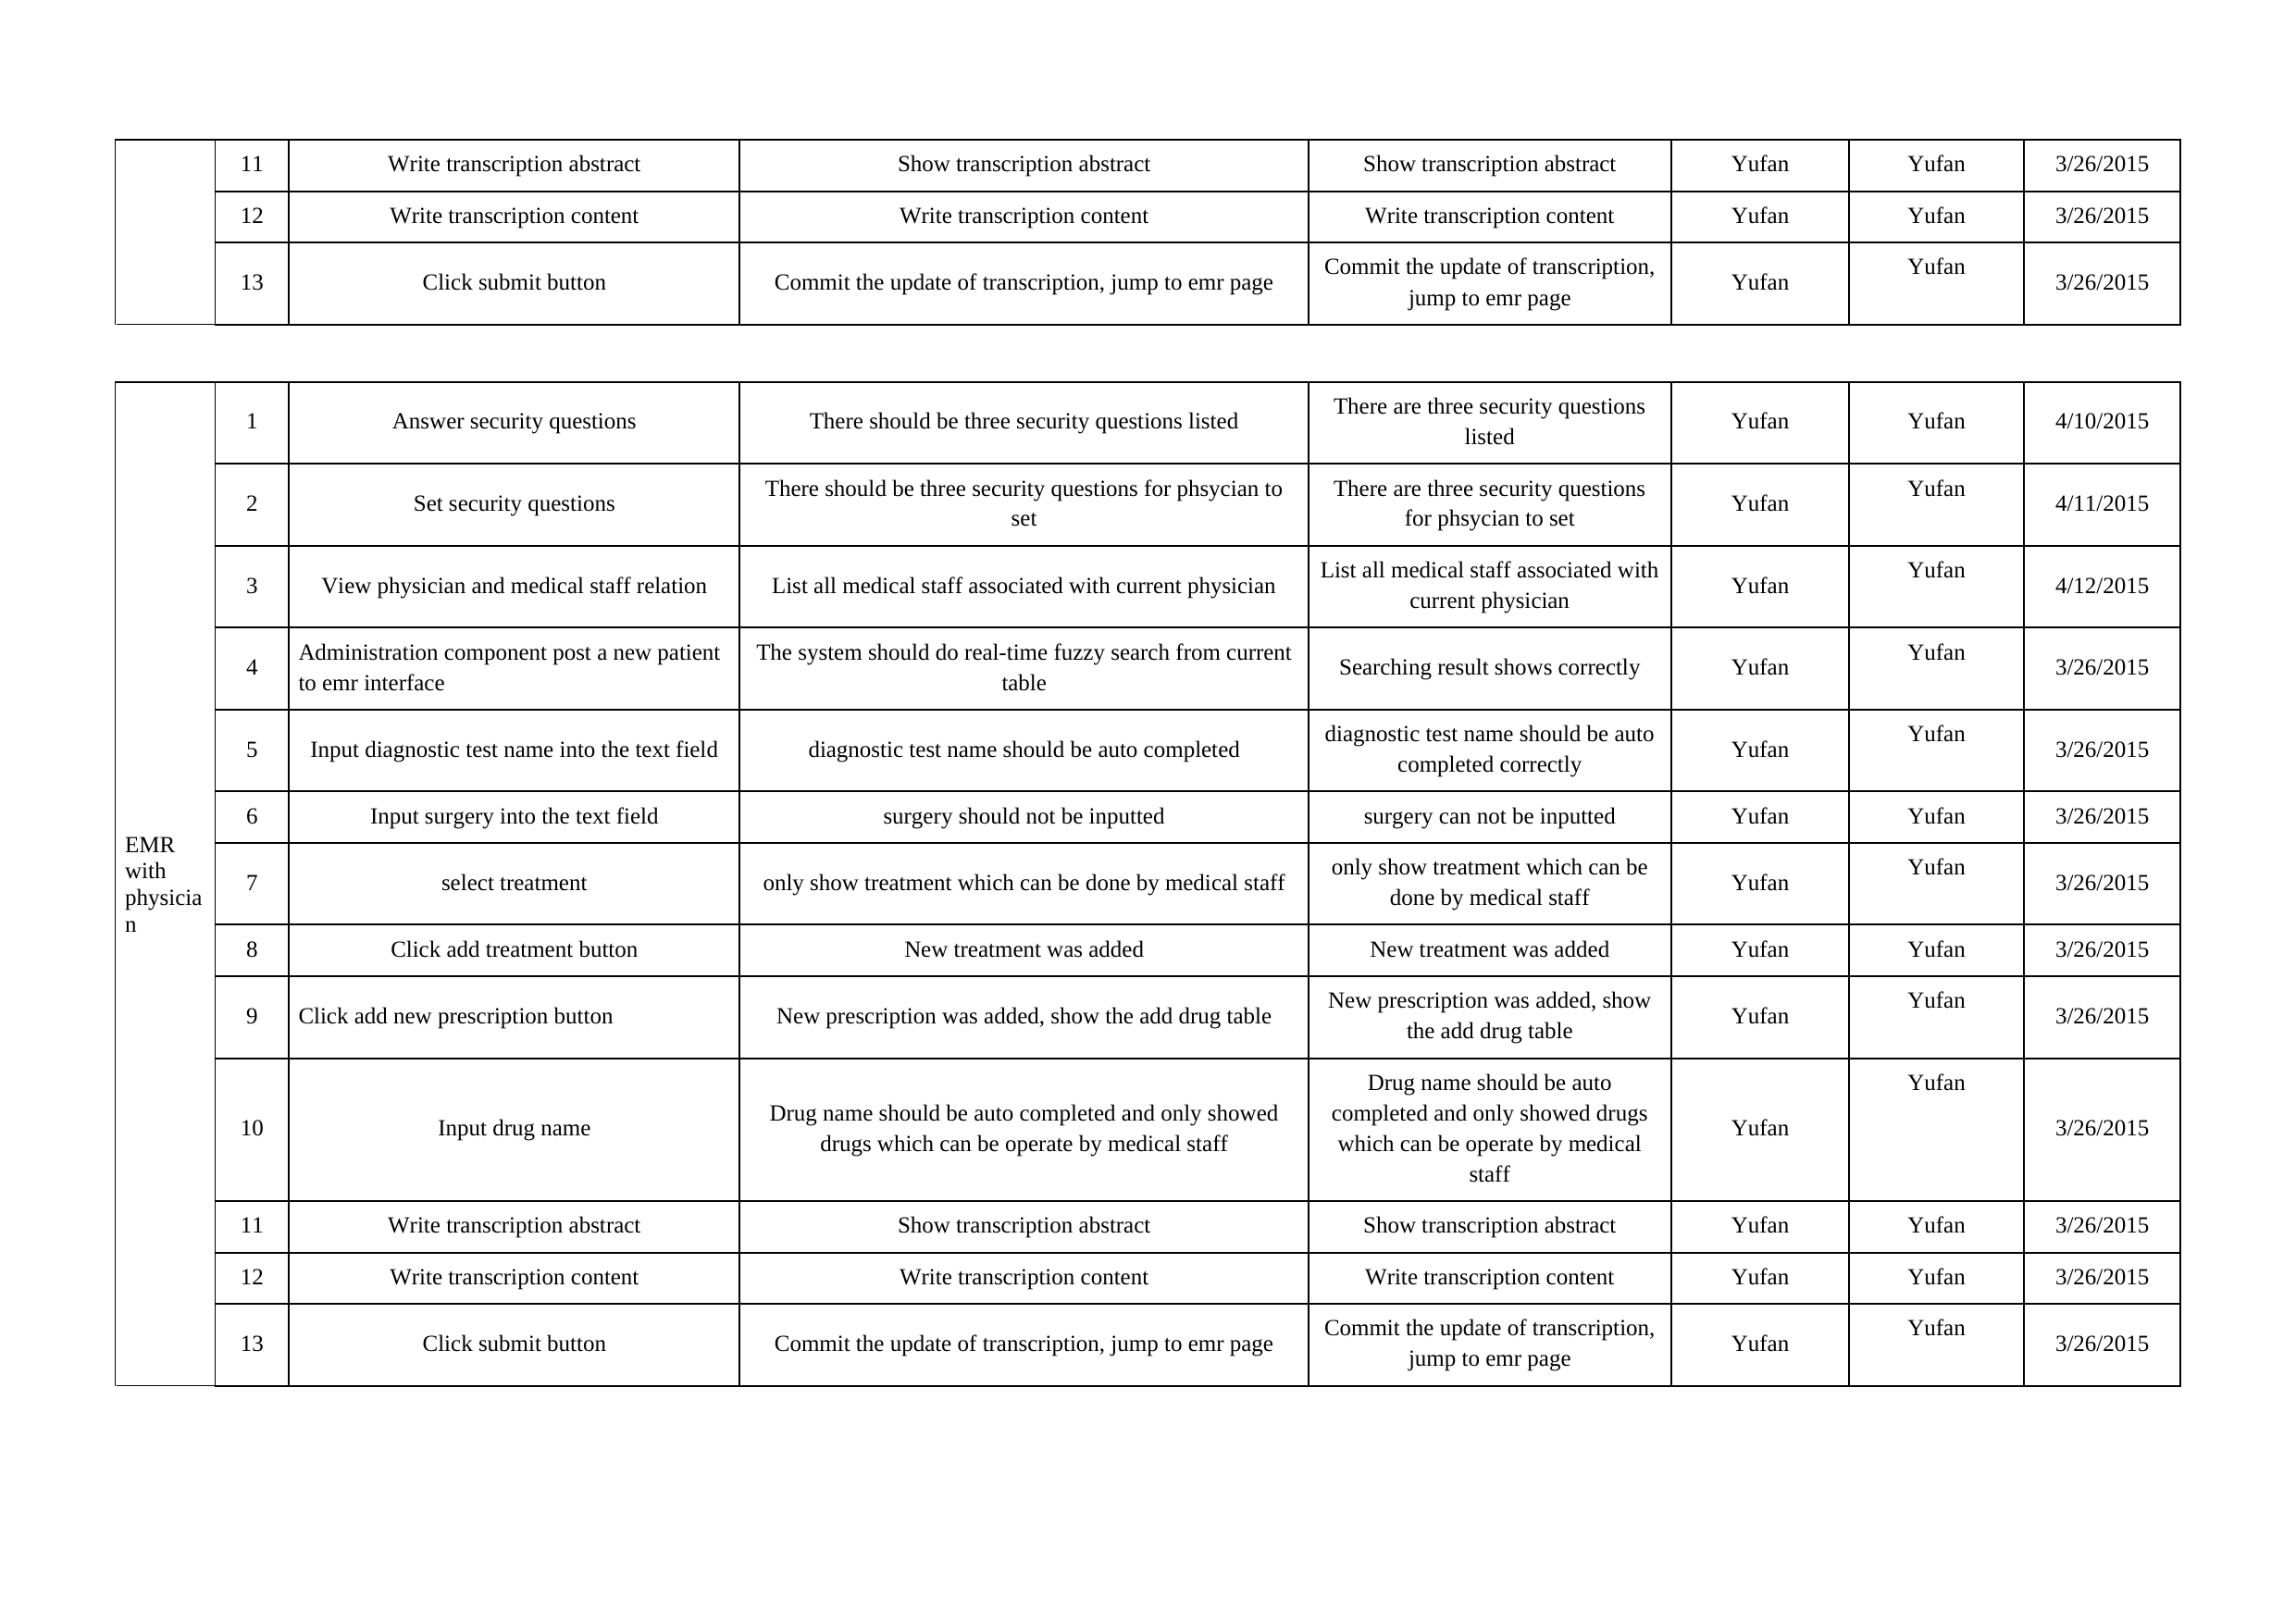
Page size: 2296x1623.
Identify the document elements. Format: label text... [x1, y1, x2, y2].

table_cell 3/26/2015 [2025, 141, 2179, 191]
table_cell 3/26/2015 [2025, 1202, 2179, 1251]
table_cell Show transcription abstract [740, 1202, 1308, 1251]
table_header 4/10/2015 [2025, 383, 2179, 463]
table_cell only show treatment which can be done by medical staff [740, 844, 1308, 923]
table_cell Yufan [1672, 925, 1848, 975]
table_cell diagnostic test name should be auto completed correctly [1309, 711, 1670, 790]
table_cell Yufan [1850, 711, 2023, 790]
table_cell Click submit button [290, 243, 738, 323]
table_cell 3/26/2015 [2025, 925, 2179, 975]
table_cell Yufan [1672, 711, 1848, 790]
table_header There are three security questions listed [1309, 383, 1670, 463]
table_cell 5 [216, 711, 288, 790]
table_cell Yufan [1850, 628, 2023, 709]
table_cell Drug name should be auto completed and only showed drugs which can be operate by medical staff [740, 1059, 1308, 1200]
table_cell 3/26/2015 [2025, 844, 2179, 923]
table_cell Write transcription content [1309, 192, 1670, 242]
table_cell Write transcription content [1309, 1254, 1670, 1303]
table_cell Click submit button [290, 1305, 738, 1385]
table_cell Yufan [1672, 1254, 1848, 1303]
table_cell Yufan [1850, 465, 2023, 545]
table_cell Yufan [1672, 977, 1848, 1057]
table_cell 13 [216, 1305, 288, 1385]
table_cell Write transcription abstract [290, 141, 738, 191]
table_cell 11 [216, 1202, 288, 1251]
table_cell Write transcription content [290, 192, 738, 242]
table_cell Yufan [1850, 844, 2023, 923]
table_cell Input drug name [290, 1059, 738, 1200]
table_header 1 [216, 383, 288, 463]
table_cell 11 [216, 141, 288, 191]
table_cell 4/12/2015 [2025, 547, 2179, 626]
table_cell 2 [216, 465, 288, 545]
table_cell Click add treatment button [290, 925, 738, 975]
table_cell 3/26/2015 [2025, 243, 2179, 323]
table_cell 8 [216, 925, 288, 975]
table_cell Yufan [1672, 1305, 1848, 1385]
table_cell Commit the update of transcription, jump to emr page [740, 1305, 1308, 1385]
table_cell 3/26/2015 [2025, 792, 2179, 842]
table_cell 3/26/2015 [2025, 1254, 2179, 1303]
table_cell Yufan [1672, 243, 1848, 323]
table_cell 9 [216, 977, 288, 1057]
table_cell Commit the update of transcription, jump to emr page [1309, 1305, 1670, 1385]
table_cell diagnostic test name should be auto completed [740, 711, 1308, 790]
table_cell 3/26/2015 [2025, 1059, 2179, 1200]
table_cell Write transcription content [290, 1254, 738, 1303]
table_cell Yufan [1850, 977, 2023, 1057]
table_cell surgery can not be inputted [1309, 792, 1670, 842]
table_cell 3/26/2015 [2025, 711, 2179, 790]
table_cell 10 [216, 1059, 288, 1200]
table_cell Yufan [1850, 925, 2023, 975]
table_cell Drug name should be auto completed and only showed drugs which can be operate by medical staff [1309, 1059, 1670, 1200]
table_cell There are three security questions for phsycian to set [1309, 465, 1670, 545]
table_cell Write transcription content [740, 1254, 1308, 1303]
table_cell 4/11/2015 [2025, 465, 2179, 545]
table_cell 7 [216, 844, 288, 923]
table_cell Yufan [1672, 465, 1848, 545]
table_cell Commit the update of transcription, jump to emr page [740, 243, 1308, 323]
table_cell Yufan [1672, 792, 1848, 842]
table_cell 4 [216, 628, 288, 709]
table_cell Yufan [1672, 1202, 1848, 1251]
table_cell Searching result shows correctly [1309, 628, 1670, 709]
table_cell Show transcription abstract [1309, 1202, 1670, 1251]
table_cell Input surgery into the text field [290, 792, 738, 842]
table_cell Click add new prescription button [290, 977, 738, 1057]
table_cell Commit the update of transcription, jump to emr page [1309, 243, 1670, 323]
table_cell Administration component post a new patient to emr interface [290, 628, 738, 709]
table_cell Yufan [1850, 1254, 2023, 1303]
table_cell Yufan [1850, 141, 2023, 191]
table_cell 3/26/2015 [2025, 628, 2179, 709]
table_cell The system should do real-time fuzzy search from current table [740, 628, 1308, 709]
table_cell 13 [216, 243, 288, 323]
table_cell Yufan [1850, 547, 2023, 626]
table_cell Input diagnostic test name into the text field [290, 711, 738, 790]
table_cell Yufan [1672, 192, 1848, 242]
table_cell Yufan [1850, 243, 2023, 323]
table_cell 12 [216, 1254, 288, 1303]
table_cell New treatment was added [740, 925, 1308, 975]
table_cell only show treatment which can be done by medical staff [1309, 844, 1670, 923]
table_cell Yufan [1672, 547, 1848, 626]
table_cell View physician and medical staff relation [290, 547, 738, 626]
table_cell Show transcription abstract [1309, 141, 1670, 191]
table_cell List all medical staff associated with current physician [1309, 547, 1670, 626]
table_cell Yufan [1850, 192, 2023, 242]
table_cell Show transcription abstract [740, 141, 1308, 191]
table_cell Yufan [1850, 1059, 2023, 1200]
table_cell 12 [216, 192, 288, 242]
table_cell Yufan [1850, 1202, 2023, 1251]
table_header Yufan [1672, 383, 1848, 463]
table_cell surgery should not be inputted [740, 792, 1308, 842]
table_header There should be three security questions listed [740, 383, 1308, 463]
table_cell Write transcription abstract [290, 1202, 738, 1251]
table_cell There should be three security questions for phsycian to set [740, 465, 1308, 545]
table_header Answer security questions [290, 383, 738, 463]
table_cell 6 [216, 792, 288, 842]
table_cell Set security questions [290, 465, 738, 545]
table_cell select treatment [290, 844, 738, 923]
table_cell 3/26/2015 [2025, 977, 2179, 1057]
table_cell Yufan [1672, 628, 1848, 709]
table_cell List all medical staff associated with current physician [740, 547, 1308, 626]
table_cell Yufan [1850, 792, 2023, 842]
table_cell New prescription was added, show the add drug table [740, 977, 1308, 1057]
table_header EMR with physician [116, 383, 215, 1385]
table_cell New prescription was added, show the add drug table [1309, 977, 1670, 1057]
table_cell Yufan [1672, 1059, 1848, 1200]
table_header Yufan [1850, 383, 2023, 463]
table_cell Yufan [1672, 844, 1848, 923]
table_cell Write transcription content [740, 192, 1308, 242]
table_cell New treatment was added [1309, 925, 1670, 975]
table_cell 3/26/2015 [2025, 1305, 2179, 1385]
table_cell Yufan [1672, 141, 1848, 191]
table_cell Yufan [1850, 1305, 2023, 1385]
table_cell 3/26/2015 [2025, 192, 2179, 242]
table_cell 3 [216, 547, 288, 626]
